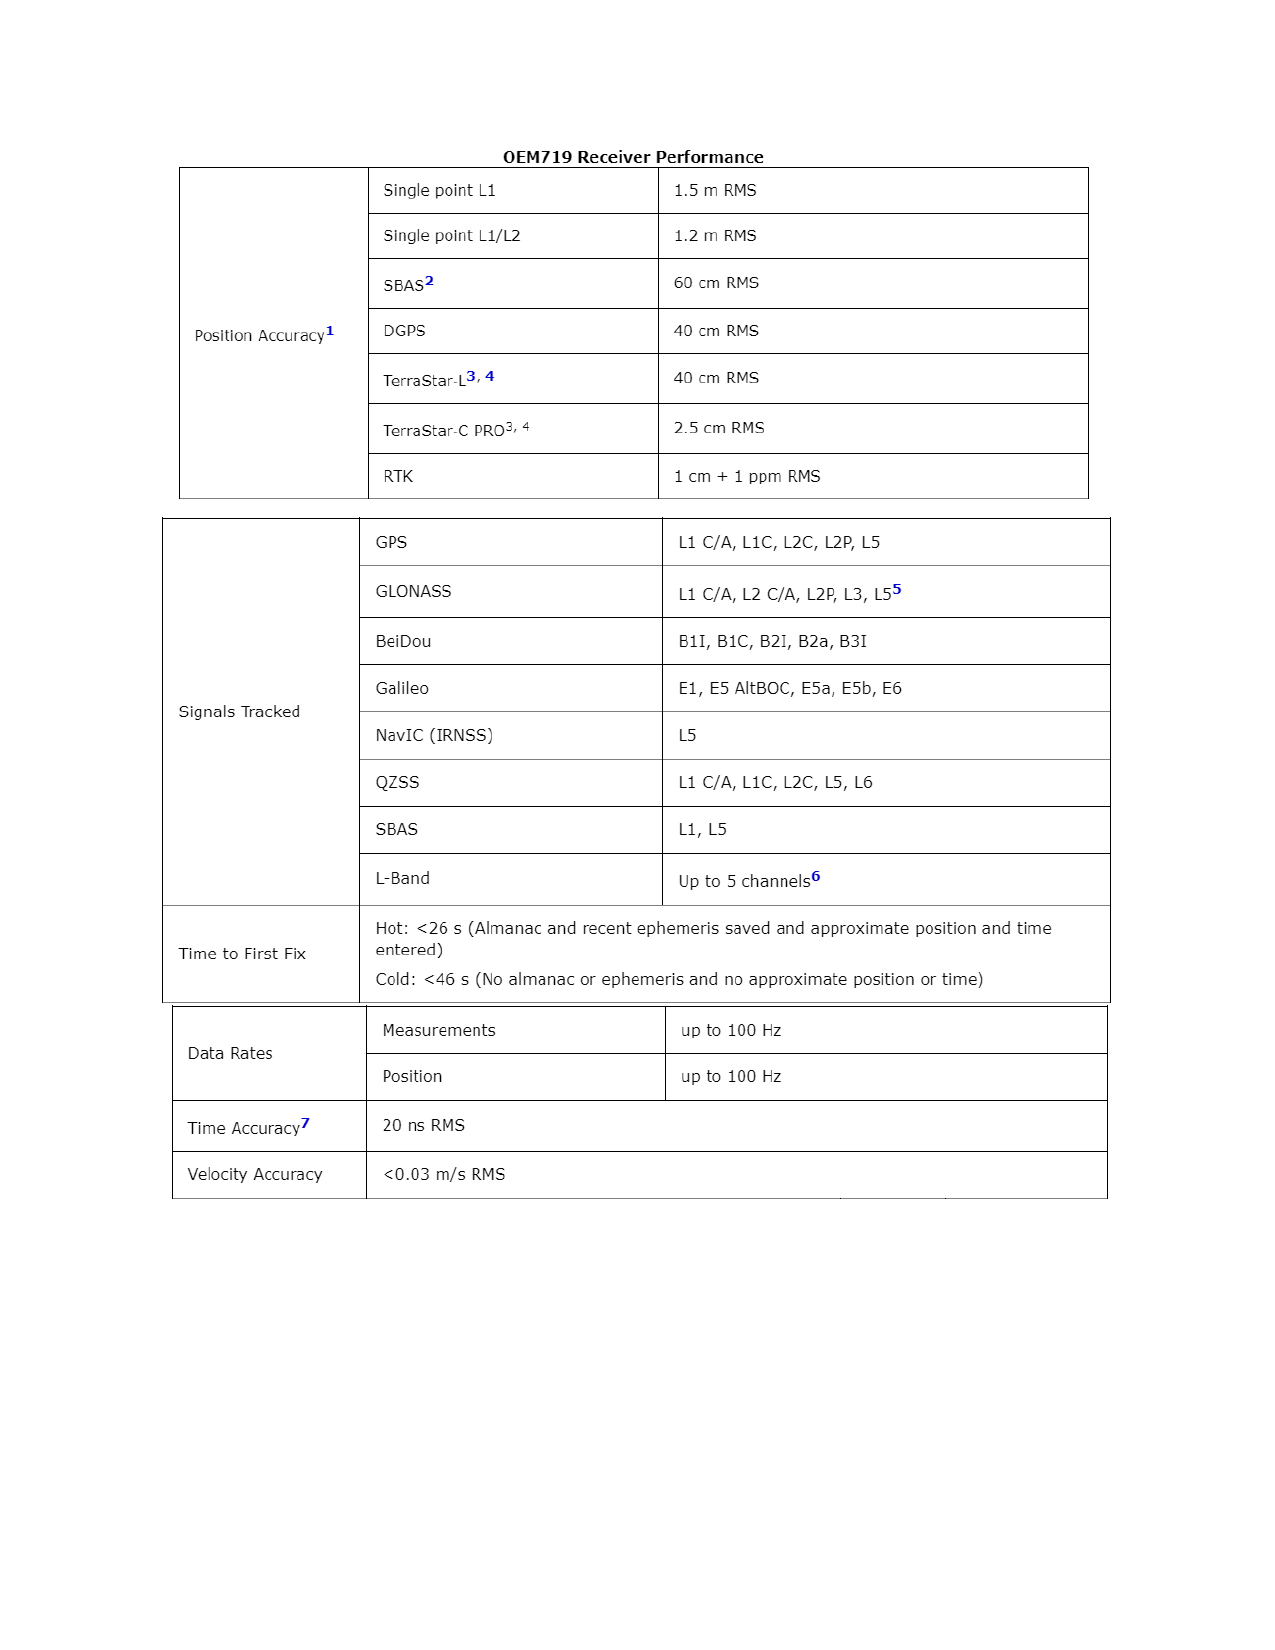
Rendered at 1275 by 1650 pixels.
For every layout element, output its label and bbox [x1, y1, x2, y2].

picture [150, 1005, 1125, 1199]
picture [150, 517, 1125, 1003]
picture [150, 150, 1099, 499]
